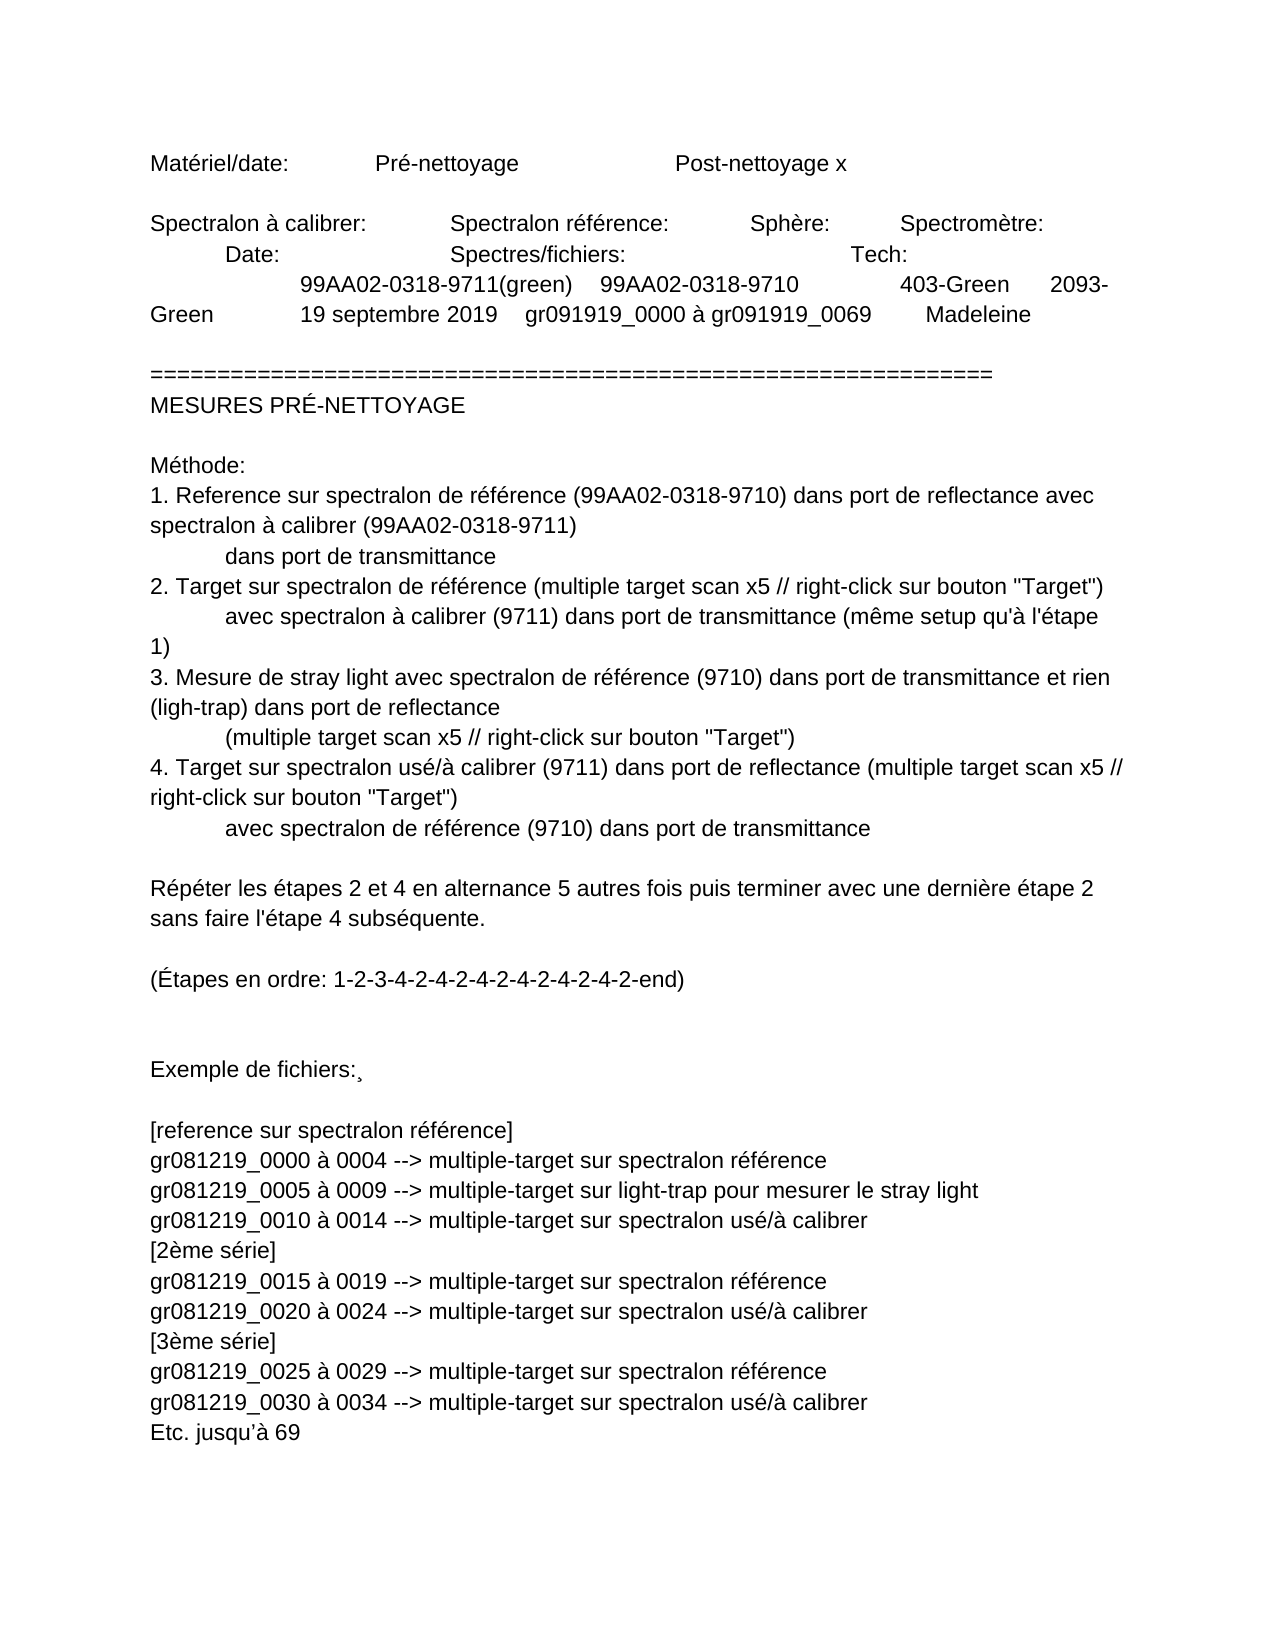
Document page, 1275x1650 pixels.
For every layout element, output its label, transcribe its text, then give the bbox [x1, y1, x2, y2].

text gr081219_0015 à 0019 --> multiple-target sur spectralon référence [150, 1268, 1125, 1294]
text gr081219_0005 à 0009 --> multiple-target sur light-trap pour mesurer le stray light [150, 1177, 1125, 1203]
text ﻿Matériel/date: Pré-nettoyage Post-nettoyage x [150, 150, 1125, 176]
text MESURES PRÉ-NETTOYAGE [150, 392, 1125, 418]
text 4. Target sur spectralon usé/à calibrer (9711) dans port de reflectance (multiple target scan x5 // right-click sur bouton "Target") [150, 754, 1125, 811]
text [3ème série] [150, 1328, 1125, 1354]
text =============================================================== [150, 361, 1125, 388]
text Etc. jusqu’à 69 [150, 1419, 1125, 1445]
text 1. Reference sur spectralon de référence (99AA02-0318-9710) dans port de reflectance avec spectralon à calibrer (99AA02-0318-9711) [150, 482, 1125, 539]
text (multiple target scan x5 // right-click sur bouton "Target") [150, 724, 1125, 750]
text dans port de transmittance [150, 543, 1125, 569]
text Répéter les étapes 2 et 4 en alternance 5 autres fois puis terminer avec une dernière étape 2 sans faire l'étape 4 subséquente. [150, 875, 1125, 932]
text avec spectralon à calibrer (9711) dans port de transmittance (même setup qu'à l'étape 1) [150, 603, 1125, 660]
text (Étapes en ordre: 1-2-3-4-2-4-2-4-2-4-2-4-2-4-2-end) [150, 966, 1125, 992]
text 2. Target sur spectralon de référence (multiple target scan x5 // right-click sur bouton "Target") [150, 573, 1125, 599]
text gr081219_0020 à 0024 --> multiple-target sur spectralon usé/à calibrer [150, 1298, 1125, 1324]
text gr081219_0010 à 0014 --> multiple-target sur spectralon usé/à calibrer [150, 1207, 1125, 1234]
text avec spectralon de référence (9710) dans port de transmittance [150, 814, 1125, 841]
text [reference sur spectralon référence] [150, 1117, 1125, 1143]
text gr081219_0025 à 0029 --> multiple-target sur spectralon référence [150, 1358, 1125, 1385]
text gr081219_0030 à 0034 --> multiple-target sur spectralon usé/à calibrer [150, 1388, 1125, 1415]
text Exemple de fichiers:¸ [150, 1056, 1125, 1083]
text gr081219_0000 à 0004 --> multiple-target sur spectralon référence [150, 1147, 1125, 1173]
text Spectralon à calibrer: Spectralon référence: Sphère: Spectromètre: Date: Spectres/fichiers: Tech: 99AA02-0318-9711(green) 99AA02-0318-9710 403-Green 2093-Green 19 septembre 2019 gr091919_0000 à gr091919_0069 Madeleine [150, 210, 1125, 327]
text Méthode: [150, 452, 1125, 478]
text 3. Mesure de stray light avec spectralon de référence (9710) dans port de transmittance et rien (ligh-trap) dans port de reflectance [150, 663, 1125, 720]
text [2ème série] [150, 1237, 1125, 1264]
